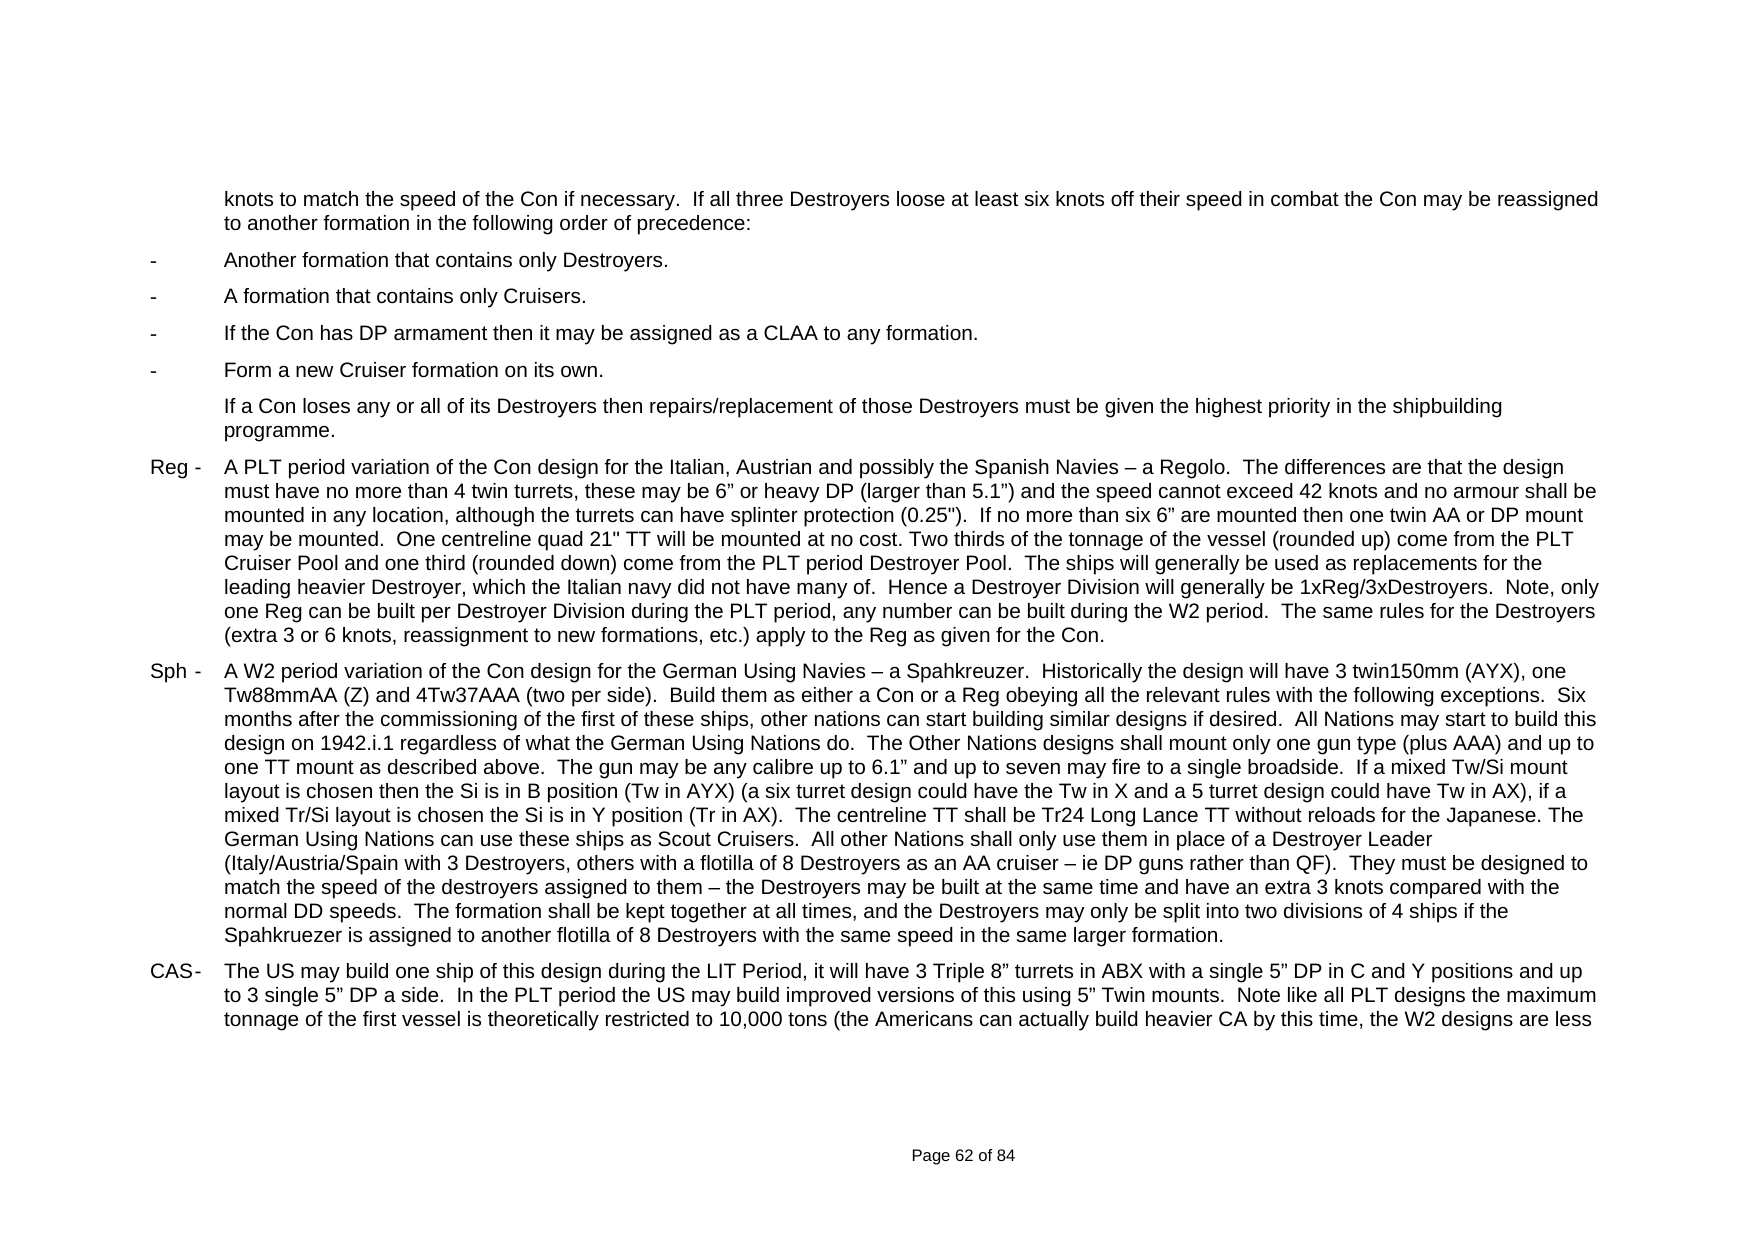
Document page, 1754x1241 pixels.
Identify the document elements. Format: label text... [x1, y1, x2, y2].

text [150, 187, 1604, 235]
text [150, 959, 1604, 1031]
list If the Con has DP armament then it may be assigned as a CLAA to any formation. [150, 321, 1604, 345]
text Reg - A PLT period variation of the Con design for the Italian, Austrian and possibly the Spanish Navies – a Regolo. The differences are that the design must have no more than 4 twin turrets, these may be 6” or heavy DP (larger than 5.1”) and the speed cannot exceed 42 knots and no armour shall be mounted in any location, although the turrets can have splinter protection (0.25"). If no more than six 6” are mounted then one twin AA or DP mount may be mounted. One centreline quad 21" TT will be mounted at no cost. Two thirds of the tonnage of the vessel (rounded up) come from the PLT Cruiser Pool and one third (rounded down) come from the PLT period Destroyer Pool. The ships will generally be used as replacements for the leading heavier Destroyer, which the Italian navy did not have many of. Hence a Destroyer Division will generally be 1xReg/3xDestroyers. Note, only one Reg can be built per Destroyer Division during the PLT period, any number can be built during the W2 period. The same rules for the Destroyers (extra 3 or 6 knots, reassignment to new formations, etc.) apply to the Reg as given for the Con. [150, 455, 1604, 646]
list A formation that contains only Cruisers. [150, 284, 1604, 308]
text If a Con loses any or all of its Destroyers then repairs/replacement of those Destroyers must be given the highest priority in the shipbuilding programme. [223, 394, 1604, 442]
list Another formation that contains only Destroyers. [150, 248, 1604, 272]
text Sph - A W2 period variation of the Con design for the German Using Navies – a Spahkreuzer. Historically the design will have 3 twin150mm (AYX), one Tw88mmAA (Z) and 4Tw37AAA (two per side). Build them as either a Con or a Reg obeying all the relevant rules with the following exceptions. Six months after the commissioning of the first of these ships, other nations can start building similar designs if desired. All Nations may start to build this design on 1942.i.1 regardless of what the German Using Nations do. The Other Nations designs shall mount only one gun type (plus AAA) and up to one TT mount as described above. The gun may be any calibre up to 6.1” and up to seven may fire to a single broadside. If a mixed Tw/Si mount layout is chosen then the Si is in B position (Tw in AYX) (a six turret design could have the Tw in X and a 5 turret design could have Tw in AX), if a mixed Tr/Si layout is chosen the Si is in Y position (Tr in AX). The centreline TT shall be Tr24 Long Lance TT without reloads for the Japanese. The German Using Nations can use these ships as Scout Cruisers. All other Nations shall only use them in place of a Destroyer Leader (Italy/Austria/Spain with 3 Destroyers, others with a flotilla of 8 Destroyers as an AA cruiser – ie DP guns rather than QF). They must be designed to match the speed of the destroyers assigned to them – the Destroyers may be built at the same time and have an extra 3 knots compared with the normal DD speeds. The formation shall be kept together at all times, and the Destroyers may only be split into two divisions of 4 ships if the Spahkruezer is assigned to another flotilla of 8 Destroyers with the same speed in the same larger formation. [150, 659, 1604, 946]
list Form a new Cruiser formation on its own. [150, 358, 1604, 382]
